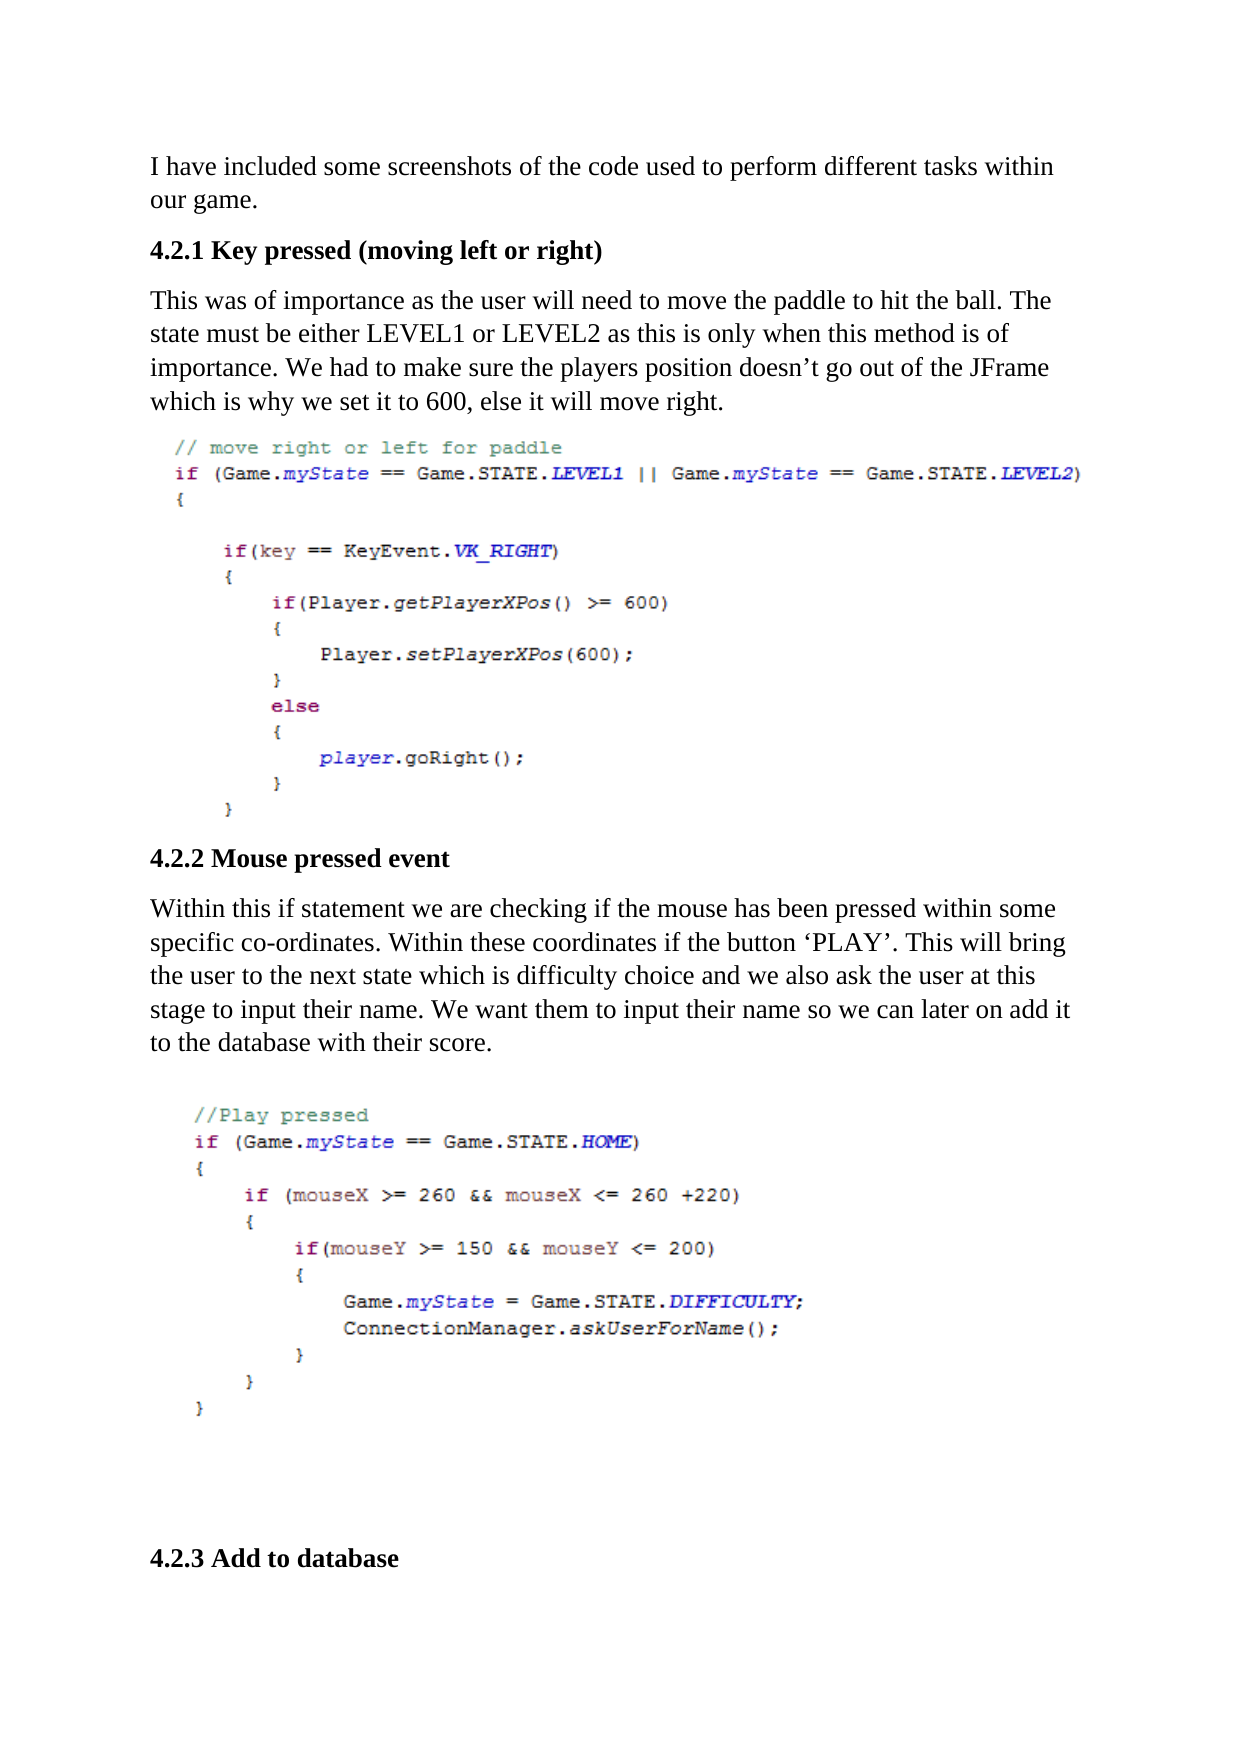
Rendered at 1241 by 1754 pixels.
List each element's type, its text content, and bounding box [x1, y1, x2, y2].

text 4.2.3 Add to database [150, 1543, 1090, 1574]
text 4.2.2 Mouse pressed event [150, 842, 1090, 873]
text 4.2.1 Key pressed (moving left or right) [150, 234, 1090, 265]
text Within this if statement we are checking if the mouse has been pressed within some specific co-ordinates. Within these coordinates if the button ‘PLAY’. This will bring the user to the next state which is difficulty choice and we also ask the user at this stage to input their name. We want them to input their name so we can later on add it to the database with their score. [150, 892, 1090, 1057]
text I have included some screenshots of the code used to perform different tasks within our game. [150, 150, 1090, 215]
picture [150, 1076, 847, 1424]
text This was of importance as the user will need to move the paddle to hit the ball. The state must be either LEVEL1 or LEVEL2 as this is only when this method is of importance. We had to make sure the players position doesn’t go out of the JFrame which is why we set it to 600, else it will move right. [150, 284, 1090, 416]
picture [150, 434, 1091, 823]
